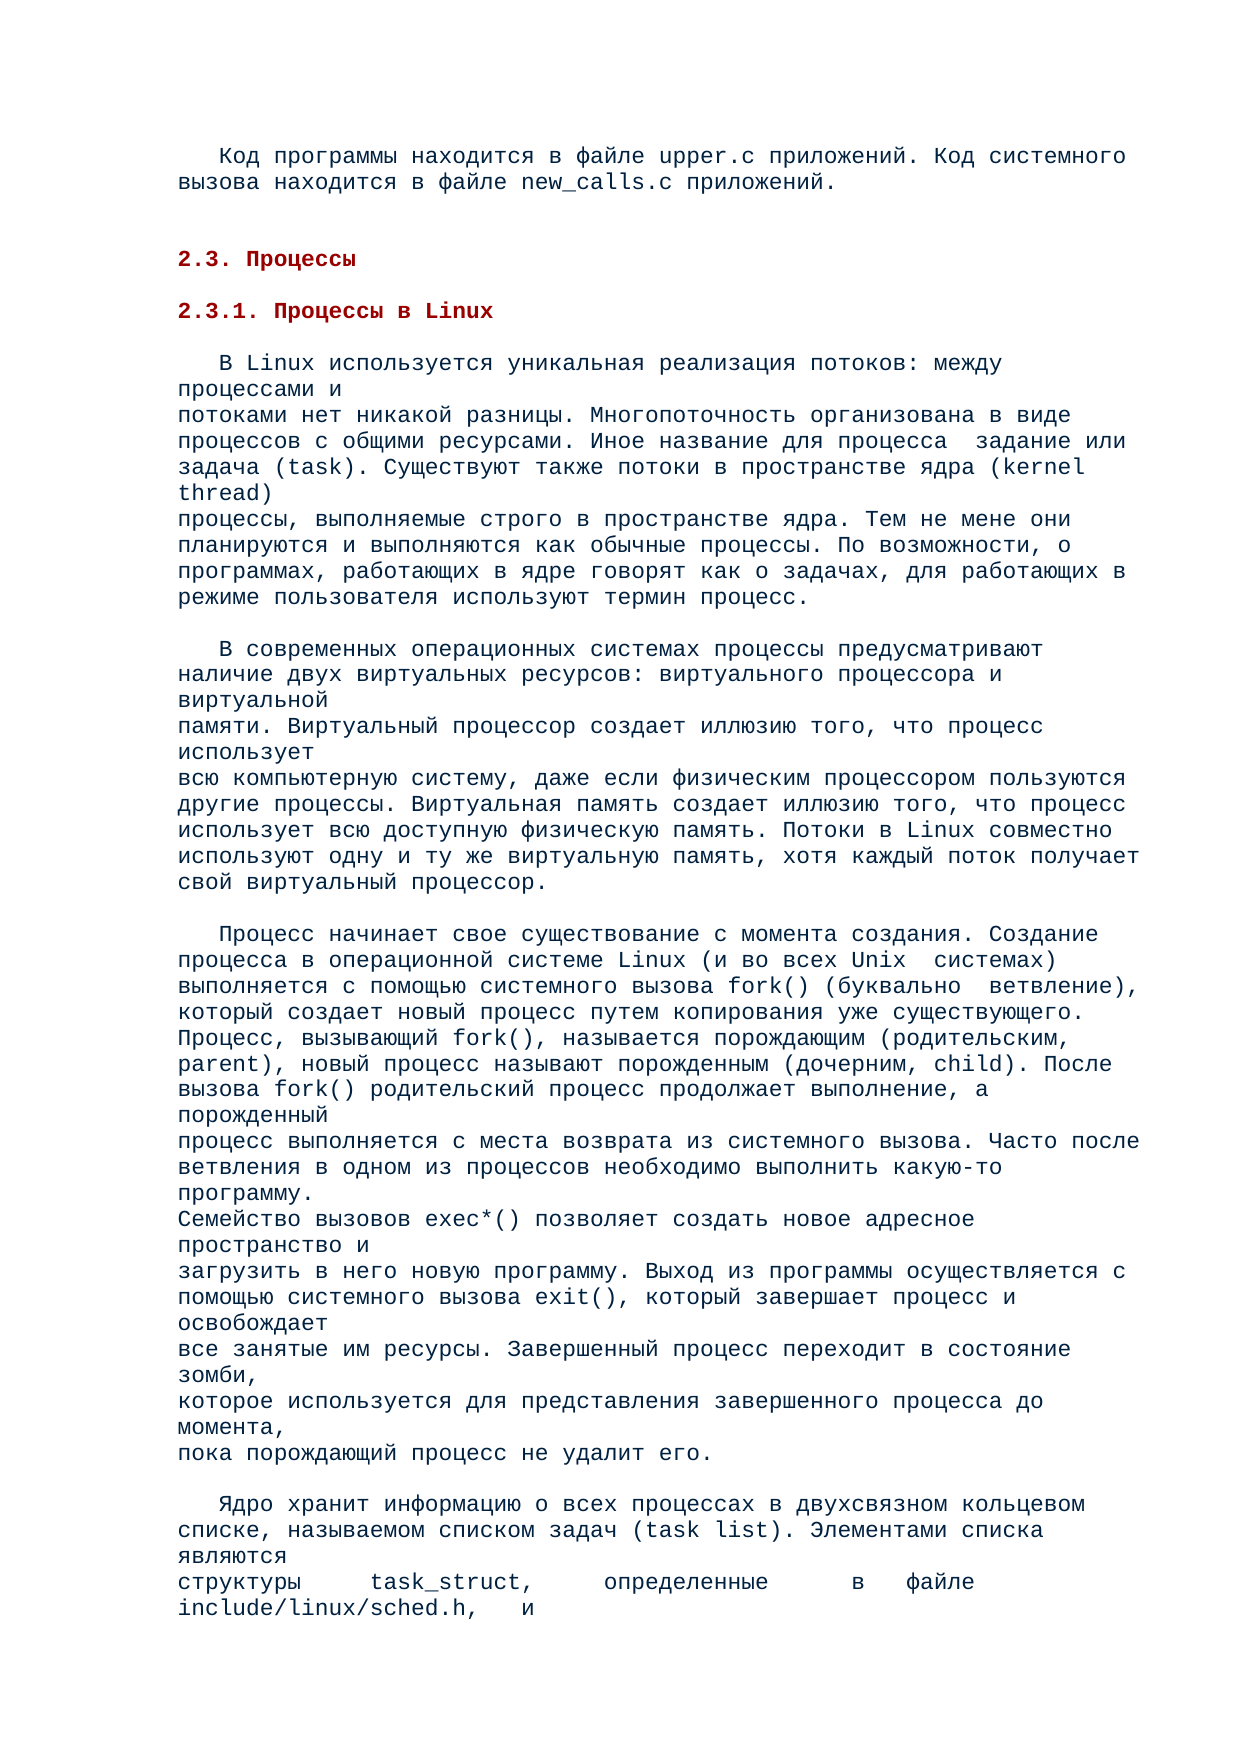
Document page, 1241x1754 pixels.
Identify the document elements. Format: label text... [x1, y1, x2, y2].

text Процесс, вызывающий fork(), называется порождающим (родительским, [177, 1026, 1152, 1052]
text В Linux используется уникальная реализация потоков: между процессами и [177, 352, 1152, 403]
text загрузить в него новую программу. Выход из программы осуществляется с [177, 1259, 1152, 1285]
text пока порождающий процесс не удалит его. [177, 1441, 1152, 1467]
text Семейство вызовов exec*() позволяет создать новое адресное пространство и [177, 1207, 1152, 1259]
text 2.3. Процессы [177, 248, 1152, 274]
text процессов с общими ресурсами. Иное название для процесса задание или [177, 429, 1152, 455]
text вызова находится в файле new_calls.c приложений. [177, 170, 1152, 196]
text помощью системного вызова exit(), который завершает процесс и освобождает [177, 1285, 1152, 1337]
text которое используется для представления завершенного процесса до момента, [177, 1389, 1152, 1441]
text наличие двух виртуальных ресурсов: виртуального процессора и виртуальной [177, 663, 1152, 715]
text процесс выполняется с места возврата из системного вызова. Часто после [177, 1130, 1152, 1156]
text используют одну и ту же виртуальную память, хотя каждый поток получает [177, 844, 1152, 870]
text другие процессы. Виртуальная память создает иллюзию того, что процесс [177, 792, 1152, 818]
text Процесс начинает свое существование с момента создания. Создание [177, 922, 1152, 948]
text использует всю доступную физическую память. Потоки в Linux совместно [177, 818, 1152, 844]
text выполняется с помощью системного вызова fork() (буквально ветвление), [177, 974, 1152, 1000]
text процесса в операционной системе Linux (и во всех Unix системах) [177, 948, 1152, 974]
text процессы, выполняемые строго в пространстве ядра. Тем не мене они [177, 507, 1152, 533]
text планируются и выполняются как обычные процессы. По возможности, о [177, 533, 1152, 559]
text режиме пользователя используют термин процесс. [177, 585, 1152, 611]
text списке, называемом списком задач (task list). Элементами списка являются [177, 1519, 1152, 1571]
text Код программы находится в файле upper.c приложений. Код системного [177, 144, 1152, 170]
text вызова fork() родительский процесс продолжает выполнение, а порожденный [177, 1078, 1152, 1130]
text задача (task). Существуют также потоки в пространстве ядра (kernel thread) [177, 455, 1152, 507]
text потоками нет никакой разницы. Многопоточность организована в виде [177, 403, 1152, 429]
text все занятые им ресурсы. Завершенный процесс переходит в состояние зомби, [177, 1337, 1152, 1389]
text свой виртуальный процессор. [177, 870, 1152, 896]
text 2.3.1. Процессы в Linux [177, 300, 1152, 326]
text Ядро хранит информацию о всех процессах в двухсвязном кольцевом [177, 1493, 1152, 1519]
text который создает новый процесс путем копирования уже существующего. [177, 1000, 1152, 1026]
text В современных операционных системах процессы предусматривают [177, 637, 1152, 663]
text parent), новый процесс называют порожденным (дочерним, child). После [177, 1052, 1152, 1078]
text структуры task_struct, определенные в файле include/linux/sched.h, и [177, 1571, 1152, 1622]
text ветвления в одном из процессов необходимо выполнить какую-то программу. [177, 1156, 1152, 1207]
text памяти. Виртуальный процессор создает иллюзию того, что процесс использует [177, 715, 1152, 767]
text всю компьютерную систему, даже если физическим процессором пользуются [177, 767, 1152, 792]
text программах, работающих в ядре говорят как о задачах, для работающих в [177, 559, 1152, 585]
